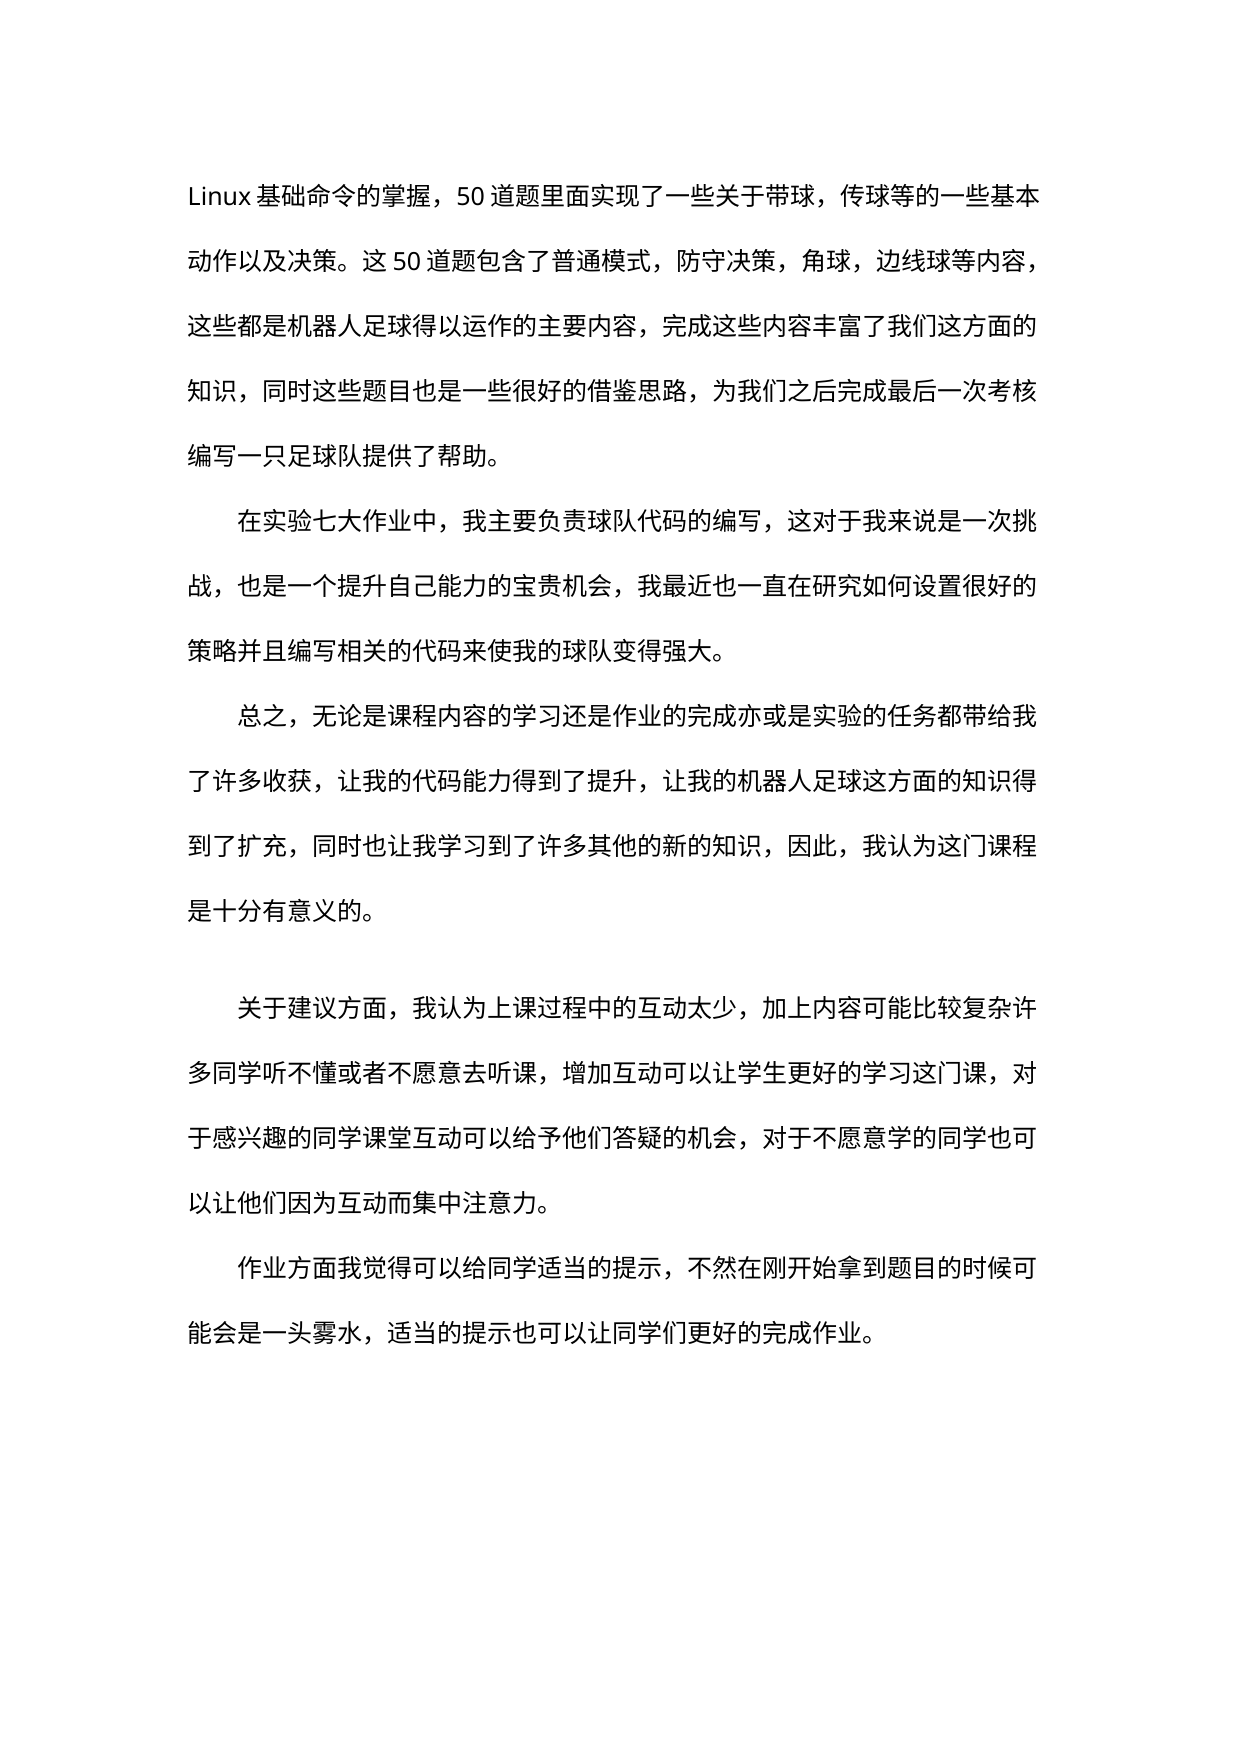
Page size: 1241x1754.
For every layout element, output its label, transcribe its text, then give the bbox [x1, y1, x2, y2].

text 在实验七大作业中，我主要负责球队代码的编写，这对于我来说是一次挑战，也是一个提升自己能力的宝贵机会，我最近也一直在研究如何设置很好的策略并且编写相关的代码来使我的球队变得强大。 [187, 487, 1053, 682]
text 作业方面我觉得可以给同学适当的提示，不然在刚开始拿到题目的时候可能会是一头雾水，适当的提示也可以让同学们更好的完成作业。 [187, 1234, 1053, 1364]
text 关于建议方面，我认为上课过程中的互动太少，加上内容可能比较复杂许多同学听不懂或者不愿意去听课，增加互动可以让学生更好的学习这门课，对于感兴趣的同学课堂互动可以给予他们答疑的机会，对于不愿意学的同学也可以让他们因为互动而集中注意力。 [187, 974, 1053, 1234]
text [187, 162, 1053, 487]
text 总之，无论是课程内容的学习还是作业的完成亦或是实验的任务都带给我了许多收获，让我的代码能力得到了提升，让我的机器人足球这方面的知识得到了扩充，同时也让我学习到了许多其他的新的知识，因此，我认为这门课程是十分有意义的。 [187, 682, 1053, 942]
